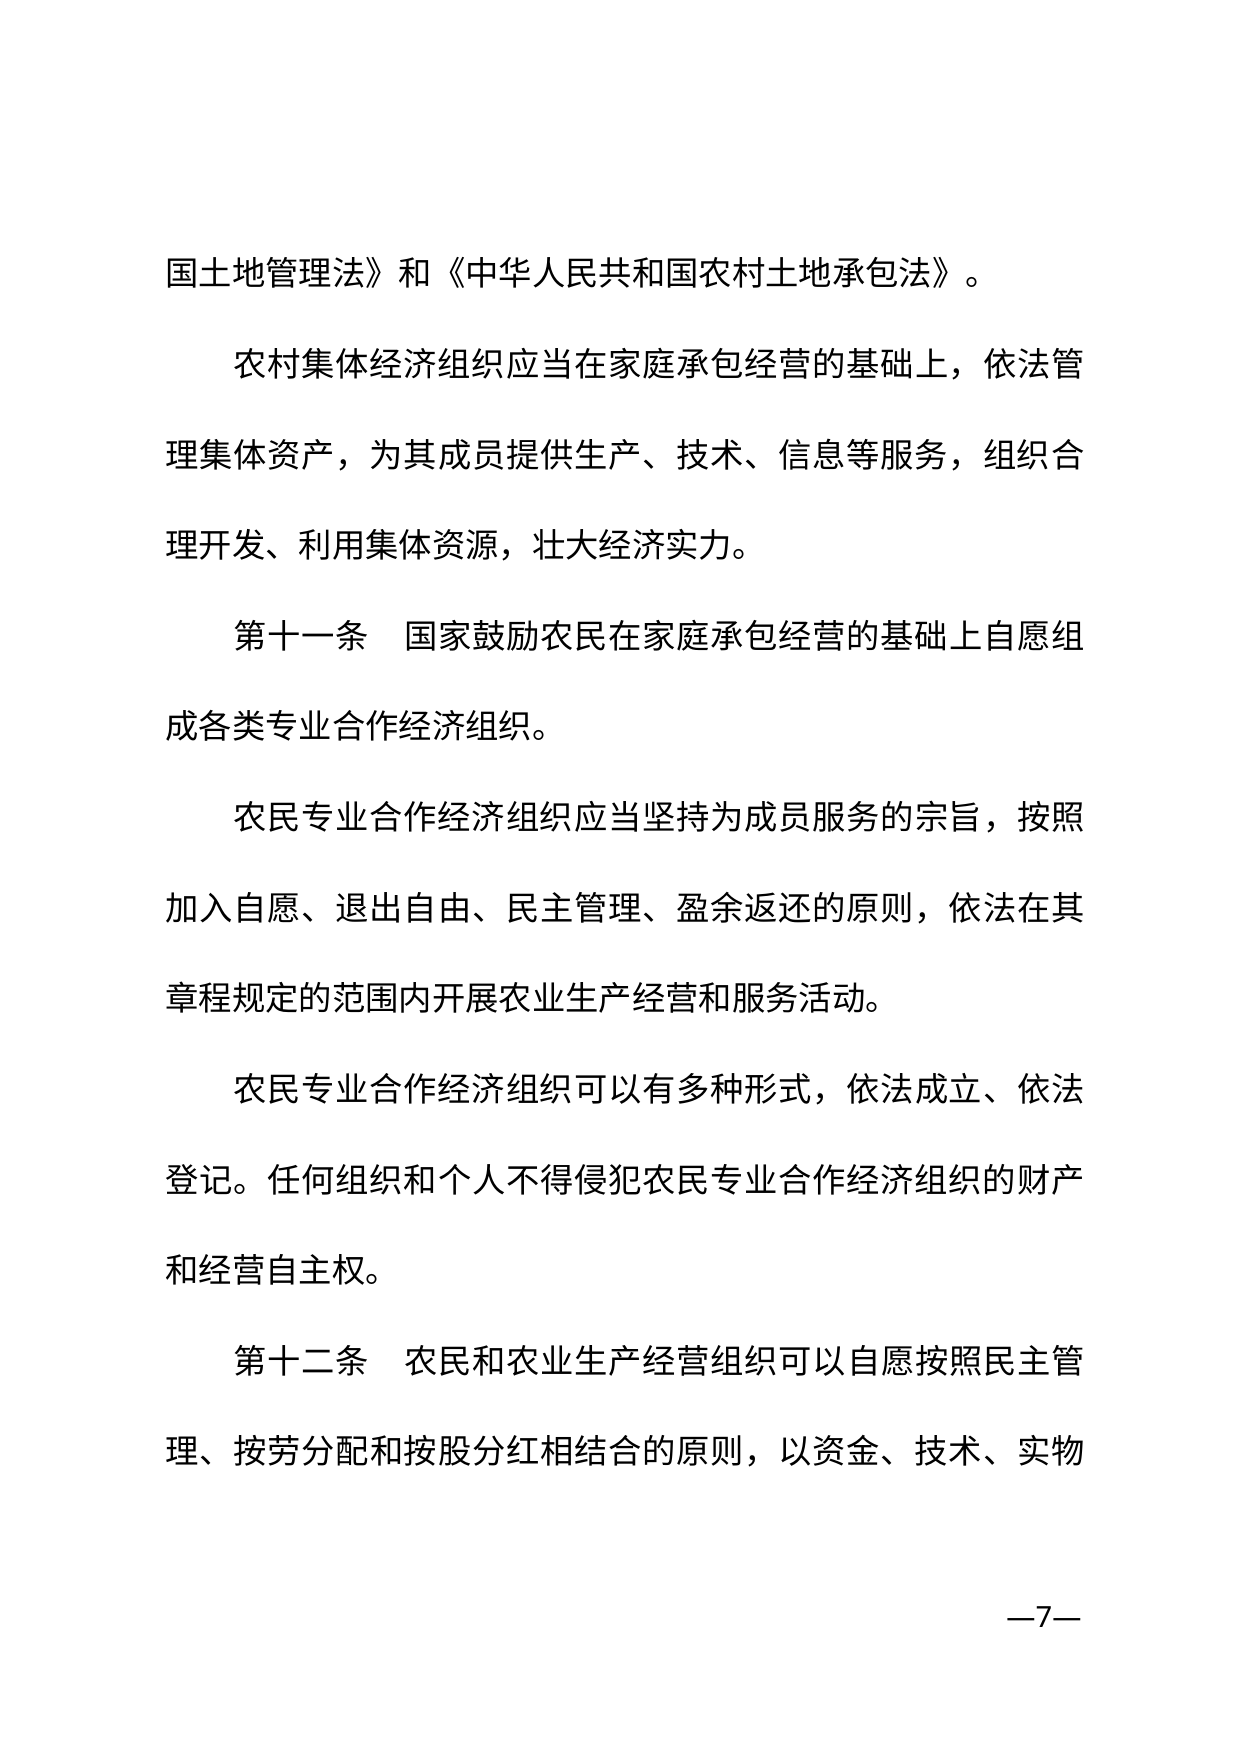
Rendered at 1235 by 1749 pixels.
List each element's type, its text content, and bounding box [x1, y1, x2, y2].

text 第十一条 国家鼓励农民在家庭承包经营的基础上自愿组成各类专业合作经济组织。 [165, 588, 1087, 770]
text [165, 1313, 1087, 1495]
text 农民专业合作经济组织应当坚持为成员服务的宗旨，按照加入自愿、退出自由、民主管理、盈余返还的原则，依法在其章程规定的范围内开展农业生产经营和服务活动。 [165, 770, 1087, 1042]
text 农民专业合作经济组织可以有多种形式，依法成立、依法登记。任何组织和个人不得侵犯农民专业合作经济组织的财产和经营自主权。 [165, 1042, 1087, 1313]
text 农村集体经济组织应当在家庭承包经营的基础上，依法管理集体资产，为其成员提供生产、技术、信息等服务，组织合理开发、利用集体资源，壮大经济实力。 [165, 317, 1087, 588]
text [165, 226, 1087, 317]
